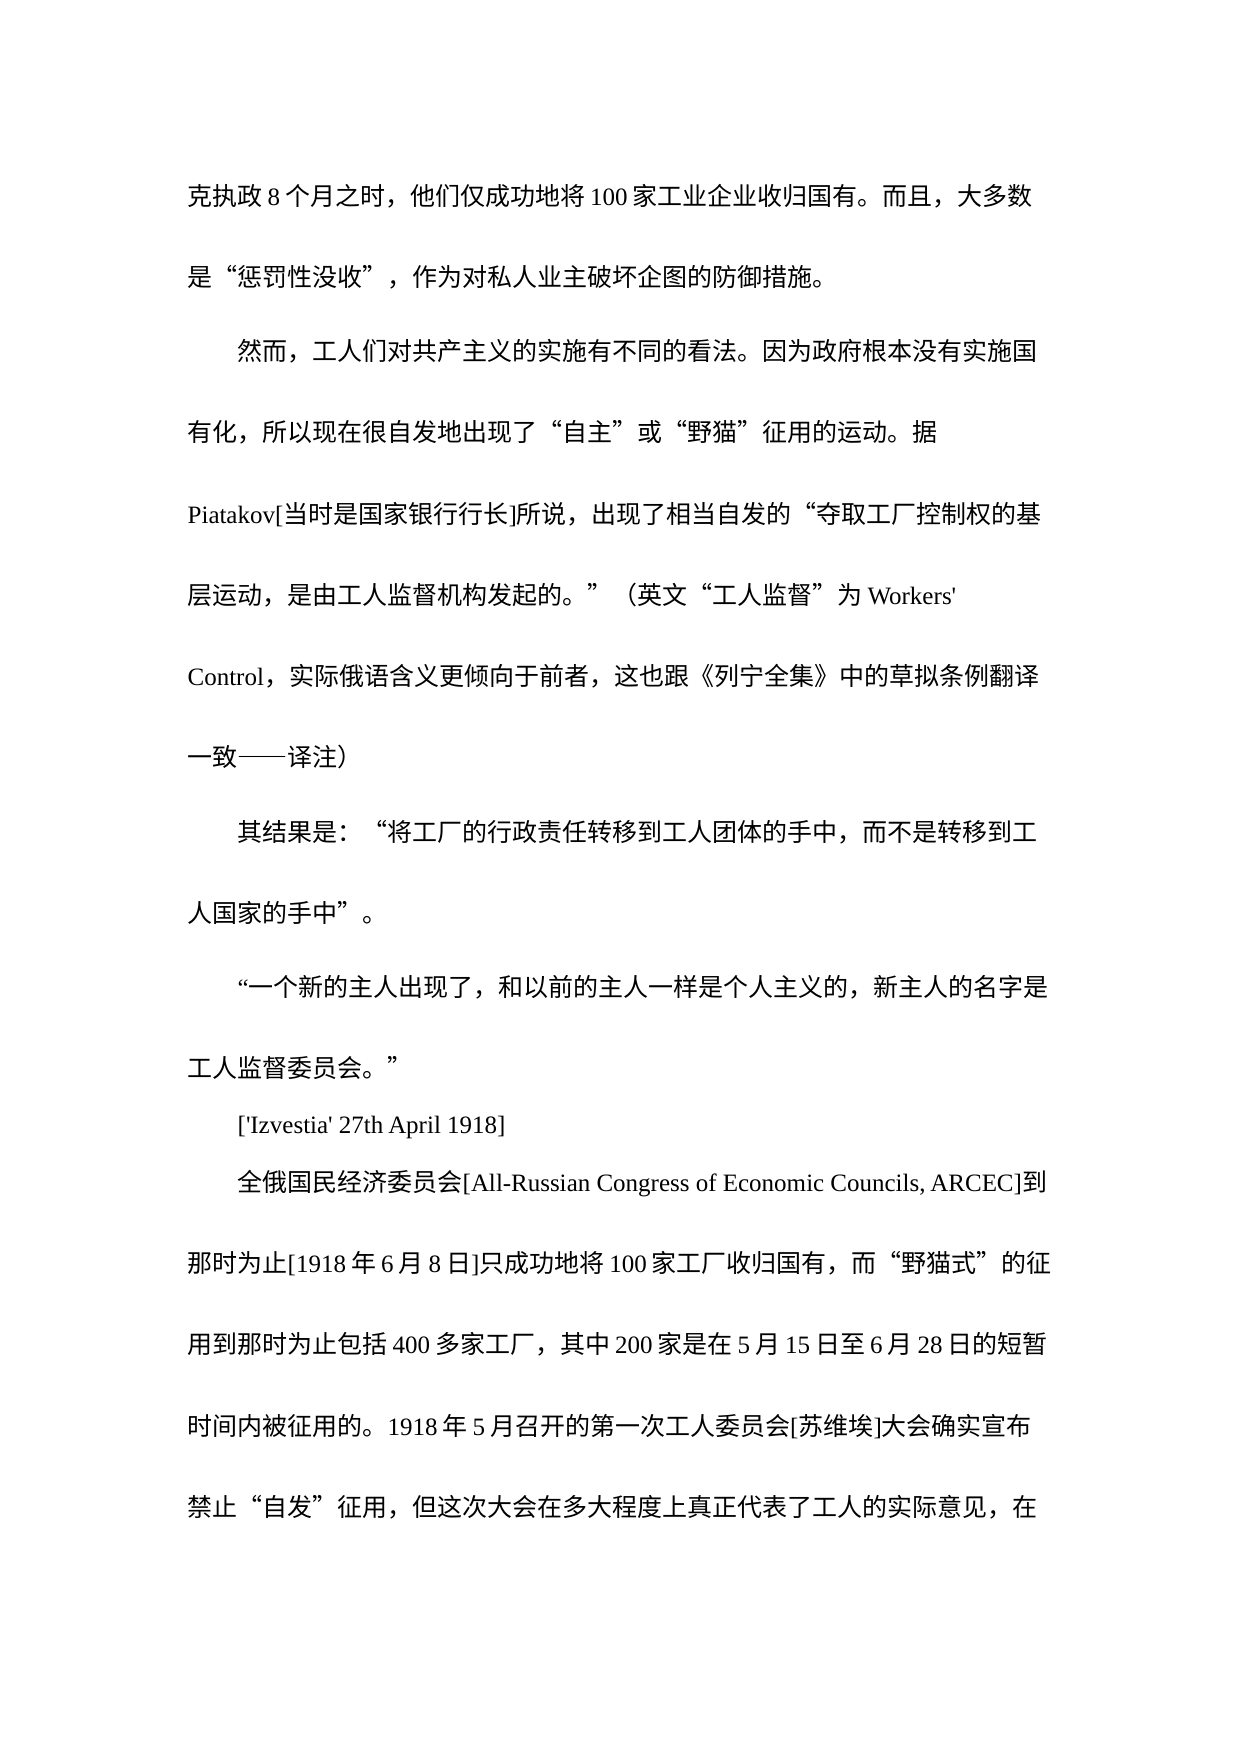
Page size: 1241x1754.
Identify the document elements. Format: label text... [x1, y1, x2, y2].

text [187, 1148, 1053, 1538]
text “一个新的主人出现了，和以前的主人一样是个人主义的，新主人的名字是工人监督委员会。” [187, 953, 1053, 1099]
text 其结果是：“将工厂的行政责任转移到工人团体的手中，而不是转移到工人国家的手中”。 [187, 798, 1053, 944]
text ['Izvestia' 27th April 1918] [187, 1108, 1053, 1141]
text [187, 162, 1053, 308]
text 然而，工人们对共产主义的实施有不同的看法。因为政府根本没有实施国有化，所以现在很自发地出现了“自主”或“野猫”征用的运动。据Piatakov[当时是国家银行行长]所说，出现了相当自发的“夺取工厂控制权的基层运动，是由工人监督机构发起的。”（英文“工人监督”为Workers' Control，实际俄语含义更倾向于前者，这也跟《列宁全集》中的草拟条例翻译一致——译注） [187, 317, 1053, 788]
